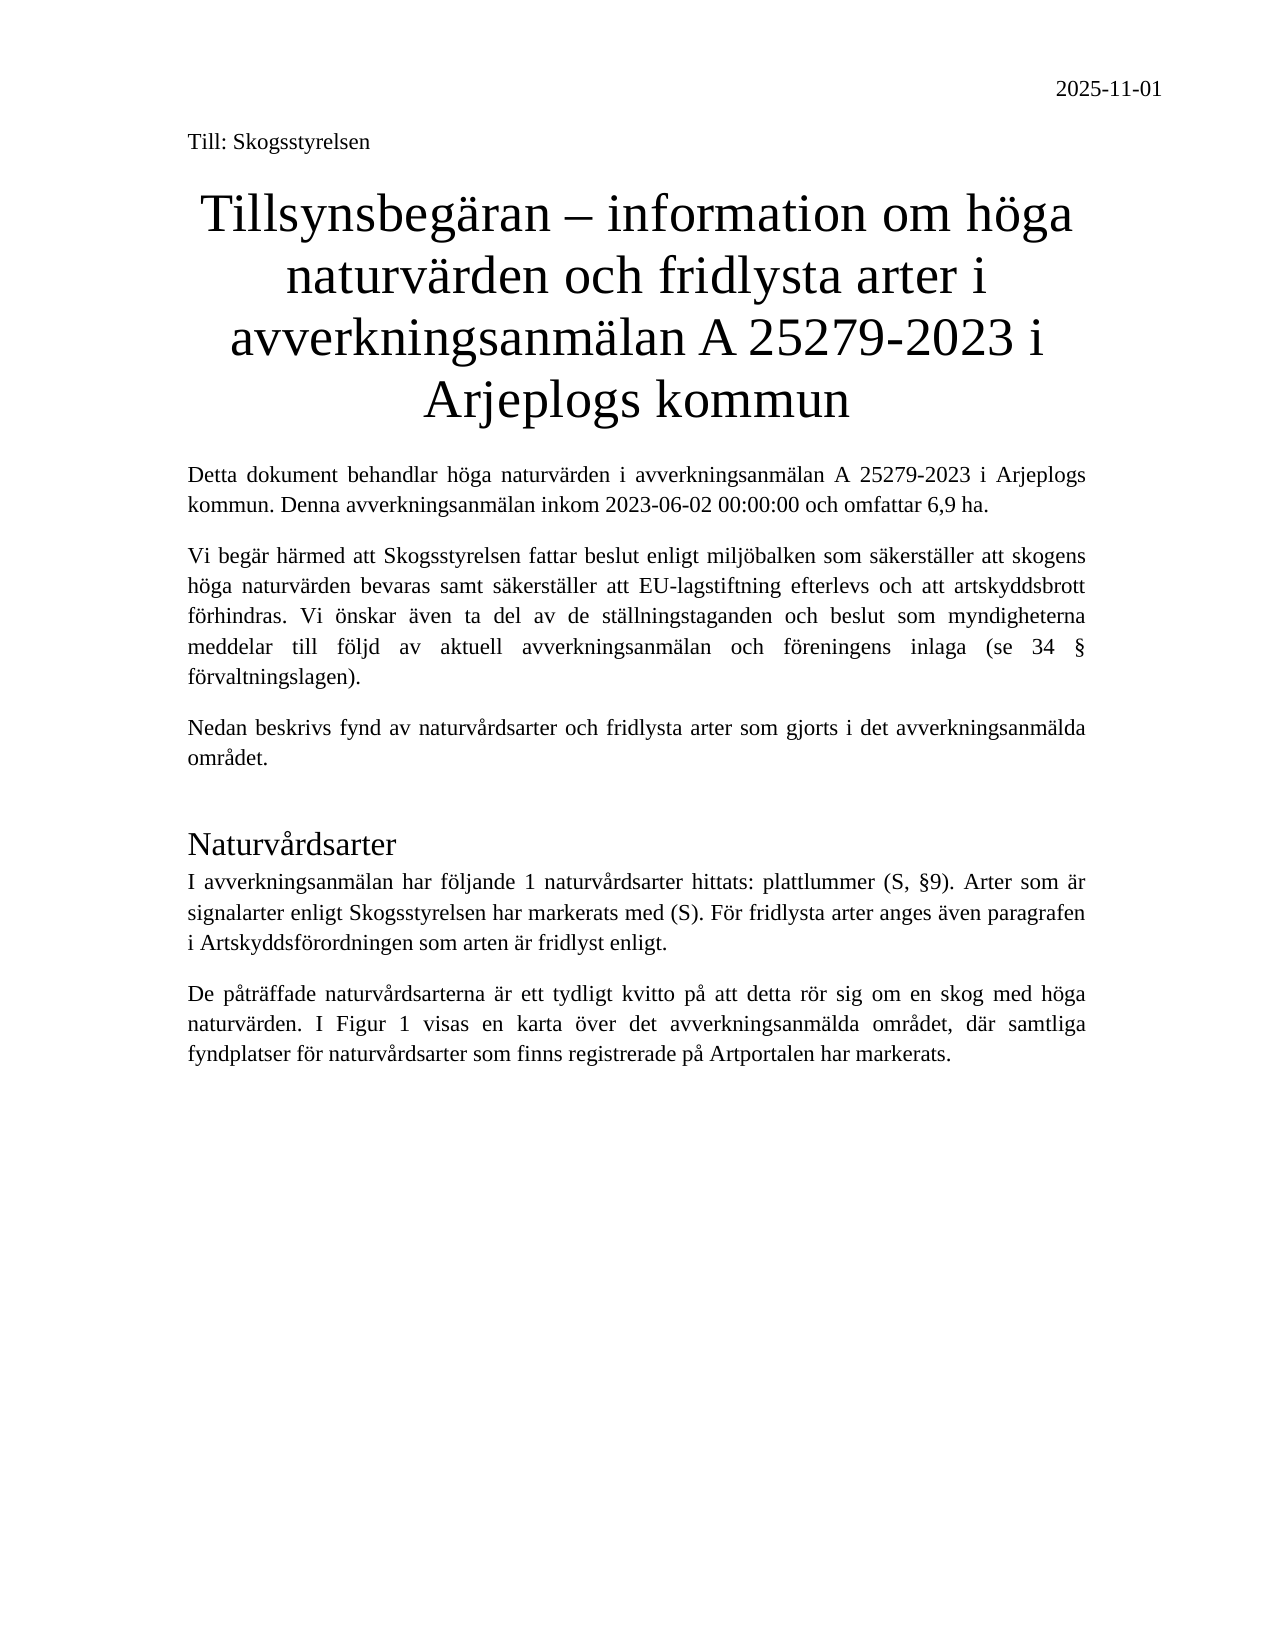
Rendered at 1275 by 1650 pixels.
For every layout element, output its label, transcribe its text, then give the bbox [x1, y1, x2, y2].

subtitle Naturvårdsarter [187, 824, 1087, 863]
text Vi begär härmed att Skogsstyrelsen fattar beslut enligt miljöbalken som säkerställer att skogens höga naturvärden bevaras samt säkerställer att EU-lagstiftning efterlevs och att artskyddsbrott förhindras. Vi önskar även ta del av de ställningstaganden och beslut som myndigheterna meddelar till följd av aktuell avverkningsanmälan och föreningens inlaga (se 34 § förvaltningslagen). [187, 542, 1087, 689]
text Detta dokument behandlar höga naturvärden i avverkningsanmälan A 25279-2023 i Arjeplogs kommun. Denna avverkningsanmälan inkom 2023-06-02 00:00:00 och omfattar 6,9 ha. [187, 461, 1087, 517]
title Tillsynsbegäran – information om höga naturvärden och fridlysta arter i avverkningsanmälan A 25279-2023 i Arjeplogs kommun [187, 180, 1087, 429]
text Nedan beskrivs fynd av naturvårdsarter och fridlysta arter som gjorts i det avverkningsanmälda området. [187, 714, 1087, 771]
text I avverkningsanmälan har följande 1 naturvårdsarter hittats: plattlummer (S, §9). Arter som är signalarter enligt Skogsstyrelsen har markerats med (S). För fridlysta arter anges även paragrafen i Artskyddsförordningen som arten är fridlyst enligt. [187, 868, 1087, 955]
text De påträffade naturvårdsarterna är ett tydligt kvitto på att detta rör sig om en skog med höga naturvärden. I Figur 1 visas en karta över det avverkningsanmälda området, där samtliga fyndplatser för naturvårdsarter som finns registrerade på Artportalen har markerats. [187, 980, 1087, 1067]
